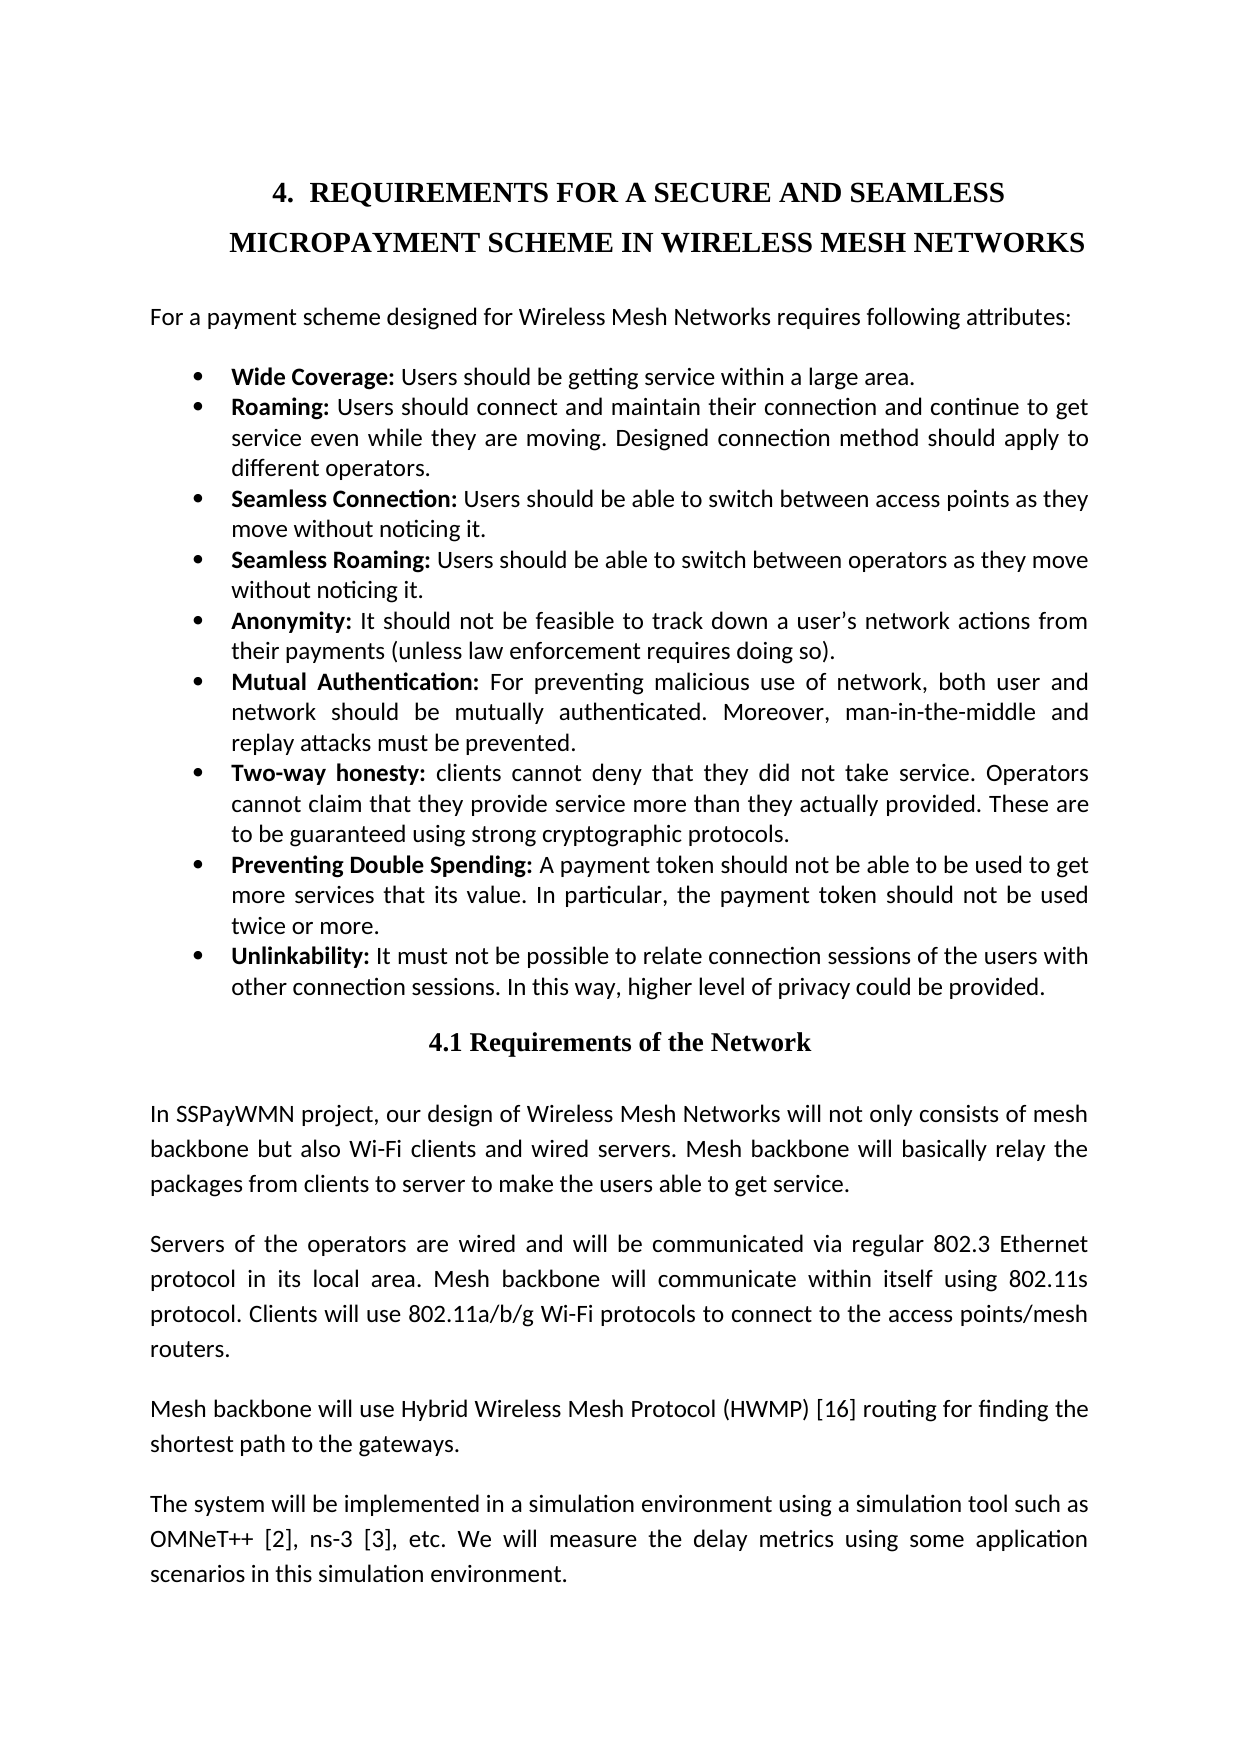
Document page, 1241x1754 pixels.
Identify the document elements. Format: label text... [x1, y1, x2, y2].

subtitle 4.1 Requirements of the Network [150, 1027, 1090, 1058]
list Mutual Authentication: For preventing malicious use of network, both user and network should be mutually authenticated. Moreover, man-in-the-middle and replay attacks must be prevented. [193, 666, 1090, 757]
list Wide Coverage: Users should be getting service within a large area. [193, 361, 1090, 391]
list Two-way honesty: clients cannot deny that they did not take service. Operators cannot claim that they provide service more than they actually provided. These are to be guaranteed using strong cryptographic protocols. [193, 757, 1090, 849]
list Roaming: Users should connect and maintain their connection and continue to get service even while they are moving. Designed connection method should apply to different operators. [193, 391, 1090, 483]
text In SSPayWMN project, our design of Wireless Mesh Networks will not only consists of mesh backbone but also Wi-Fi clients and wired servers. Mesh backbone will basically relay the packages from clients to server to make the users able to get service. [150, 1098, 1090, 1199]
list Seamless Connection: Users should be able to switch between access points as they move without noticing it. [193, 483, 1090, 544]
list Preventing Double Spending: A payment token should not be able to be used to get more services that its value. In particular, the payment token should not be used twice or more. [193, 849, 1090, 941]
text Servers of the operators are wired and will be communicated via regular 802.3 Ethernet protocol in its local area. Mesh backbone will communicate within itself using 802.11s protocol. Clients will use 802.11a/b/g Wi-Fi protocols to connect to the access points/mesh routers. [150, 1228, 1090, 1364]
text Mesh backbone will use Hybrid Wireless Mesh Protocol (HWMP) [16] routing for finding the shortest path to the gateways. [150, 1393, 1090, 1459]
list Seamless Roaming: Users should be able to switch between operators as they move without noticing it. [193, 544, 1090, 605]
list Anonymity: It should not be feasible to track down a user’s network actions from their payments (unless law enforcement requires doing so). [193, 605, 1090, 666]
subtitle Requirements for a secure and seamless mıcropayment scheme ın wıreless mesh networks [187, 175, 1090, 259]
text For a payment scheme designed for Wireless Mesh Networks requires following attributes: [150, 301, 1090, 331]
text The system will be implemented in a simulation environment using a simulation tool such as OMNeT++ [2], ns-3 [3], etc. We will measure the delay metrics using some application scenarios in this simulation environment. [150, 1488, 1090, 1589]
list Unlinkability: It must not be possible to relate connection sessions of the users with other connection sessions. In this way, higher level of privacy could be provided. [193, 941, 1090, 1002]
